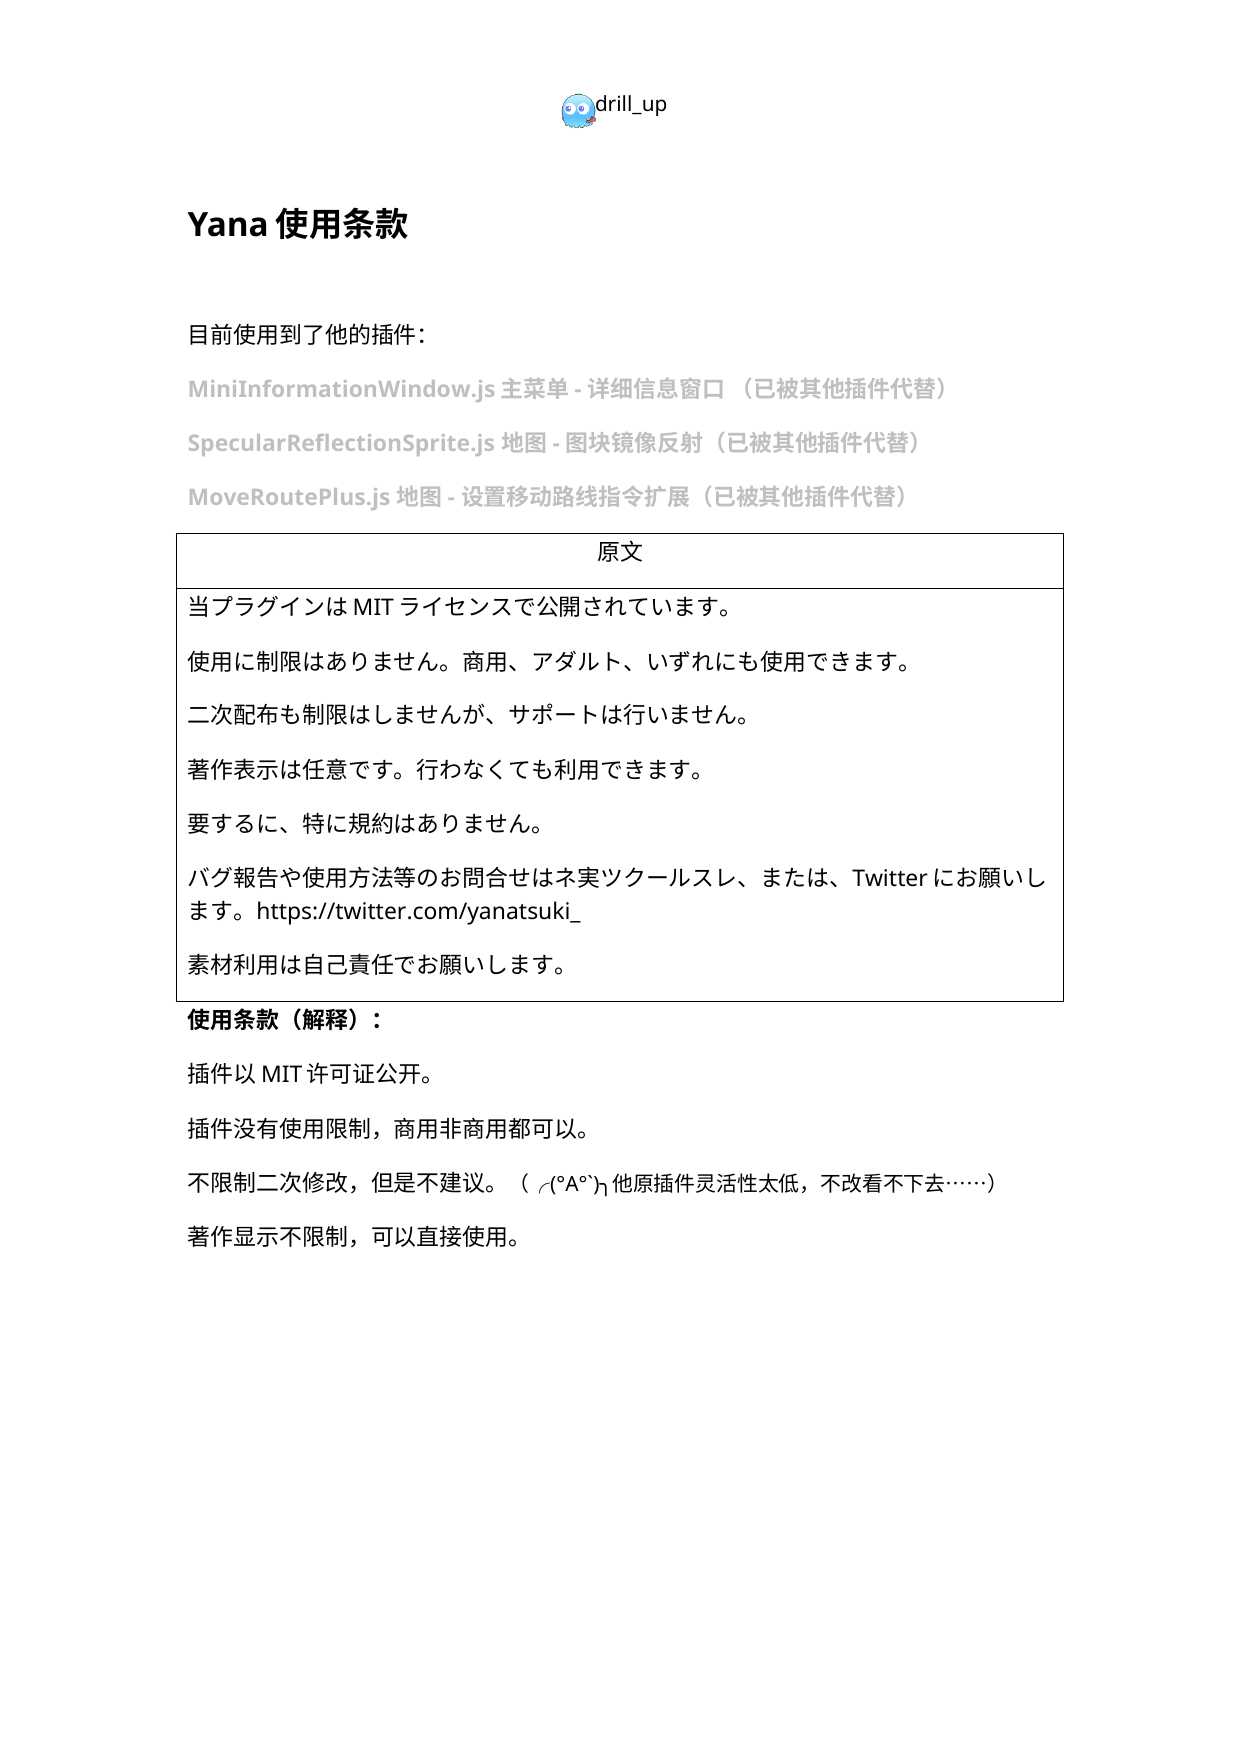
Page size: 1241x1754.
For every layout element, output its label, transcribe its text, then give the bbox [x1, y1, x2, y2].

text 插件没有使用限制，商用非商用都可以。 [187, 1110, 1053, 1144]
subtitle Yana使用条款 [187, 189, 1053, 254]
text 使用条款（解释）： [187, 1002, 1053, 1035]
table_cell 当プラグインはMITライセンスで公開されています。 使用に制限はありません。商用、アダルト、いずれにも使用できます。 二次配布も制限はしませんが、サポートは行いません。 著作表示は任意です。行わなくても利用できます。 要するに、特に規約はありません。 バグ報告や使用方法等のお問合せはネ実ツクールスレ、または、Twitterにお願いします。https://twitter.com/yanatsuki_ 素材利用は自己責任でお願いします。 [177, 589, 1063, 1001]
text 插件以MIT许可证公开。 [187, 1056, 1053, 1089]
text 目前使用到了他的插件： [187, 316, 1053, 350]
text SpecularReflectionSprite.js 地图 - 图块镜像反射（已被其他插件代替） [187, 425, 1053, 458]
text MiniInformationWindow.js主菜单 - 详细信息窗口 （已被其他插件代替） [187, 371, 1053, 404]
text MoveRoutePlus.js 地图 - 设置移动路线指令扩展（已被其他插件代替） [187, 479, 1053, 512]
text 不限制二次修改，但是不建议。（╭(°A°`)╮他原插件灵活性太低，不改看不下去……） [187, 1164, 1053, 1198]
text 著作显示不限制，可以直接使用。 [187, 1218, 1053, 1252]
table_header 原文 [177, 534, 1063, 588]
picture [556, 88, 597, 130]
